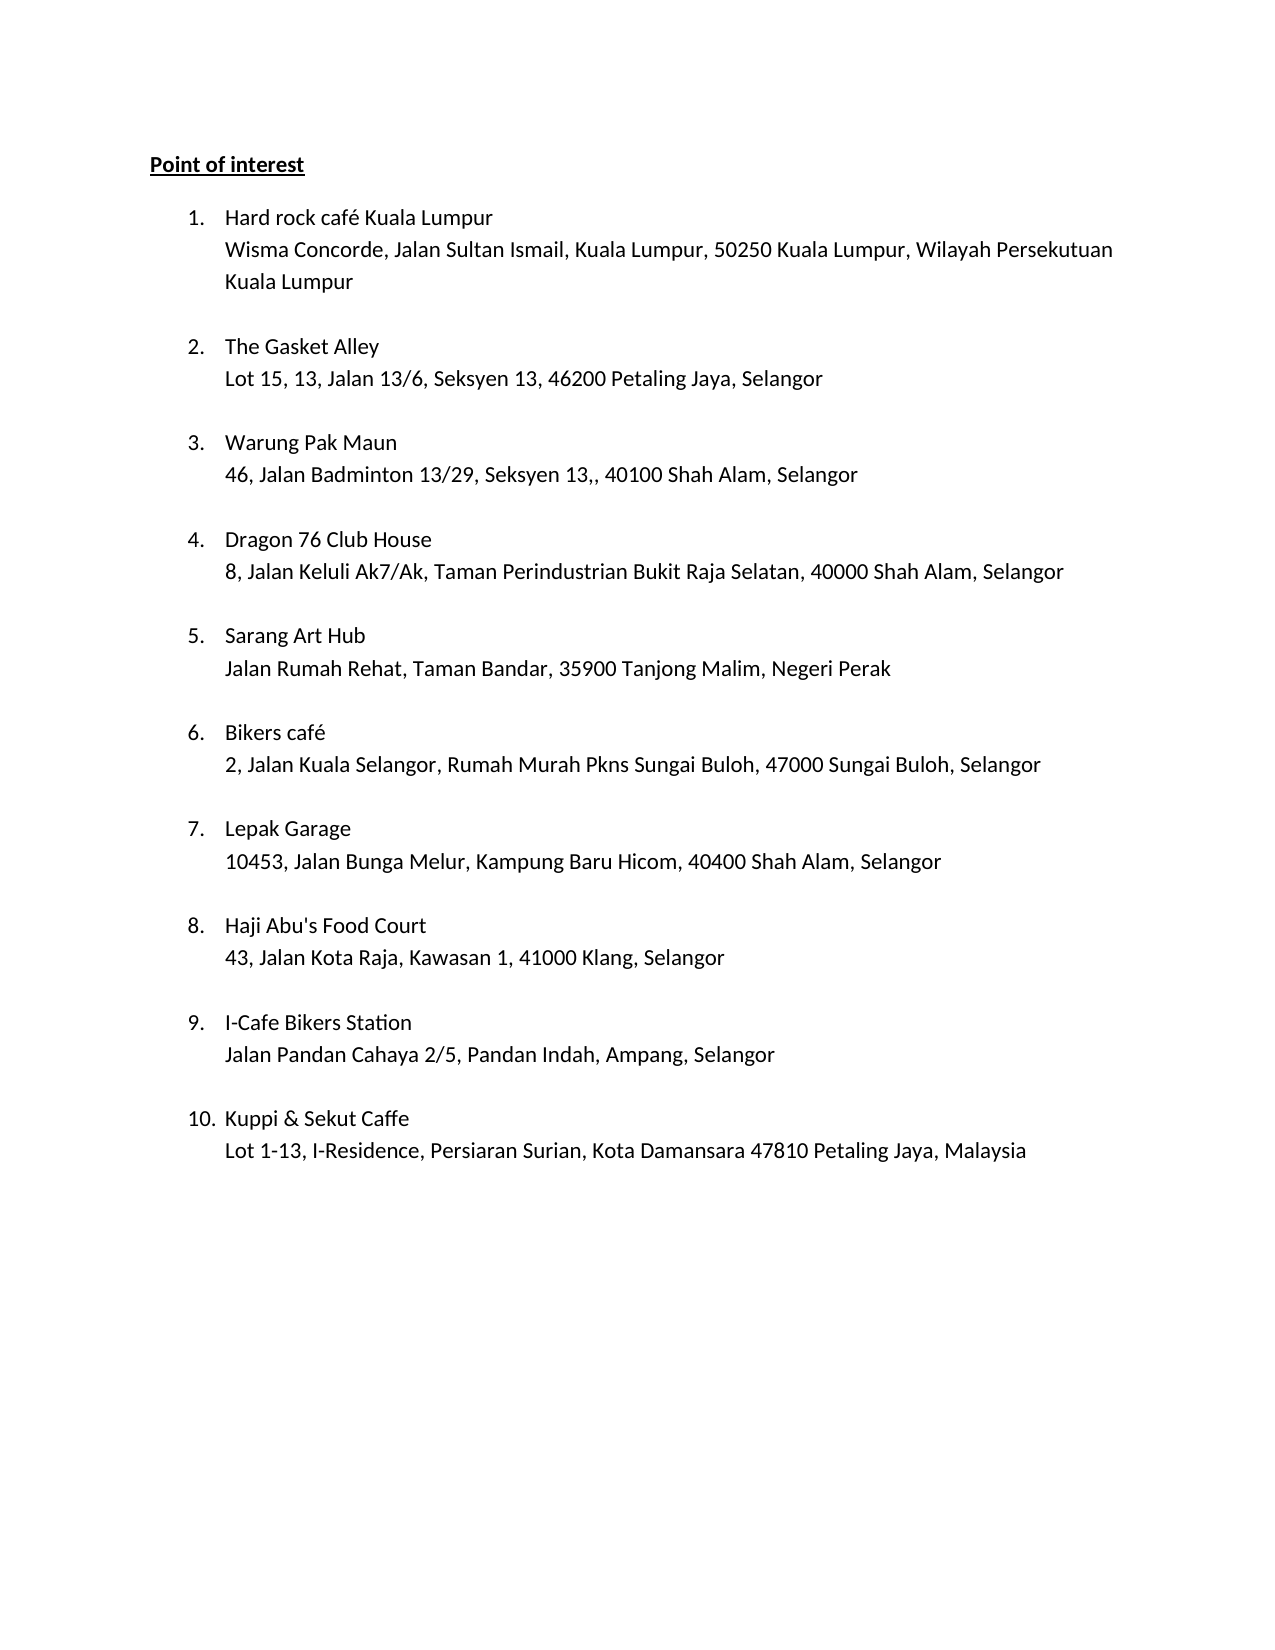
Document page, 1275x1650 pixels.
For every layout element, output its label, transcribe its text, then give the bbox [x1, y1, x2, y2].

list 10453, Jalan Bunga Melur, Kampung Baru Hicom, 40400 Shah Alam, Selangor [225, 847, 1125, 875]
list Jalan Rumah Rehat, Taman Bandar, 35900 Tanjong Malim, Negeri Perak [225, 654, 1125, 682]
list Sarang Art Hub [187, 621, 1125, 649]
list 8, Jalan Keluli Ak7/Ak, Taman Perindustrian Bukit Raja Selatan, 40000 Shah Alam, Selangor [225, 557, 1125, 585]
list Wisma Concorde, Jalan Sultan Ismail, Kuala Lumpur, 50250 Kuala Lumpur, Wilayah Persekutuan Kuala Lumpur [225, 235, 1125, 295]
list 43, Jalan Kota Raja, Kawasan 1, 41000 Klang, Selangor [225, 943, 1125, 971]
list 2, Jalan Kuala Selangor, Rumah Murah Pkns Sungai Buloh, 47000 Sungai Buloh, Selangor [225, 750, 1125, 778]
list Kuppi & Sekut Caffe [187, 1104, 1125, 1132]
list Haji Abu's Food Court [187, 911, 1125, 939]
text Point of interest [150, 150, 1125, 178]
list Jalan Pandan Cahaya 2/5, Pandan Indah, Ampang, Selangor [225, 1040, 1125, 1068]
list 46, Jalan Badminton 13/29, Seksyen 13,, 40100 Shah Alam, Selangor [225, 461, 1125, 488]
list Lepak Garage [187, 814, 1125, 843]
list Bikers café [187, 718, 1125, 746]
list Warung Pak Maun [187, 428, 1125, 456]
list I-Cafe Bikers Station [187, 1008, 1125, 1036]
list Hard rock café Kuala Lumpur [187, 203, 1125, 231]
list The Gasket Alley [187, 332, 1125, 360]
list Lot 15, 13, Jalan 13/6, Seksyen 13, 46200 Petaling Jaya, Selangor [225, 364, 1125, 392]
list Dragon 76 Club House [187, 525, 1125, 553]
list Lot 1-13, I-Residence, Persiaran Surian, Kota Damansara 47810 Petaling Jaya, Malaysia [225, 1136, 1125, 1164]
